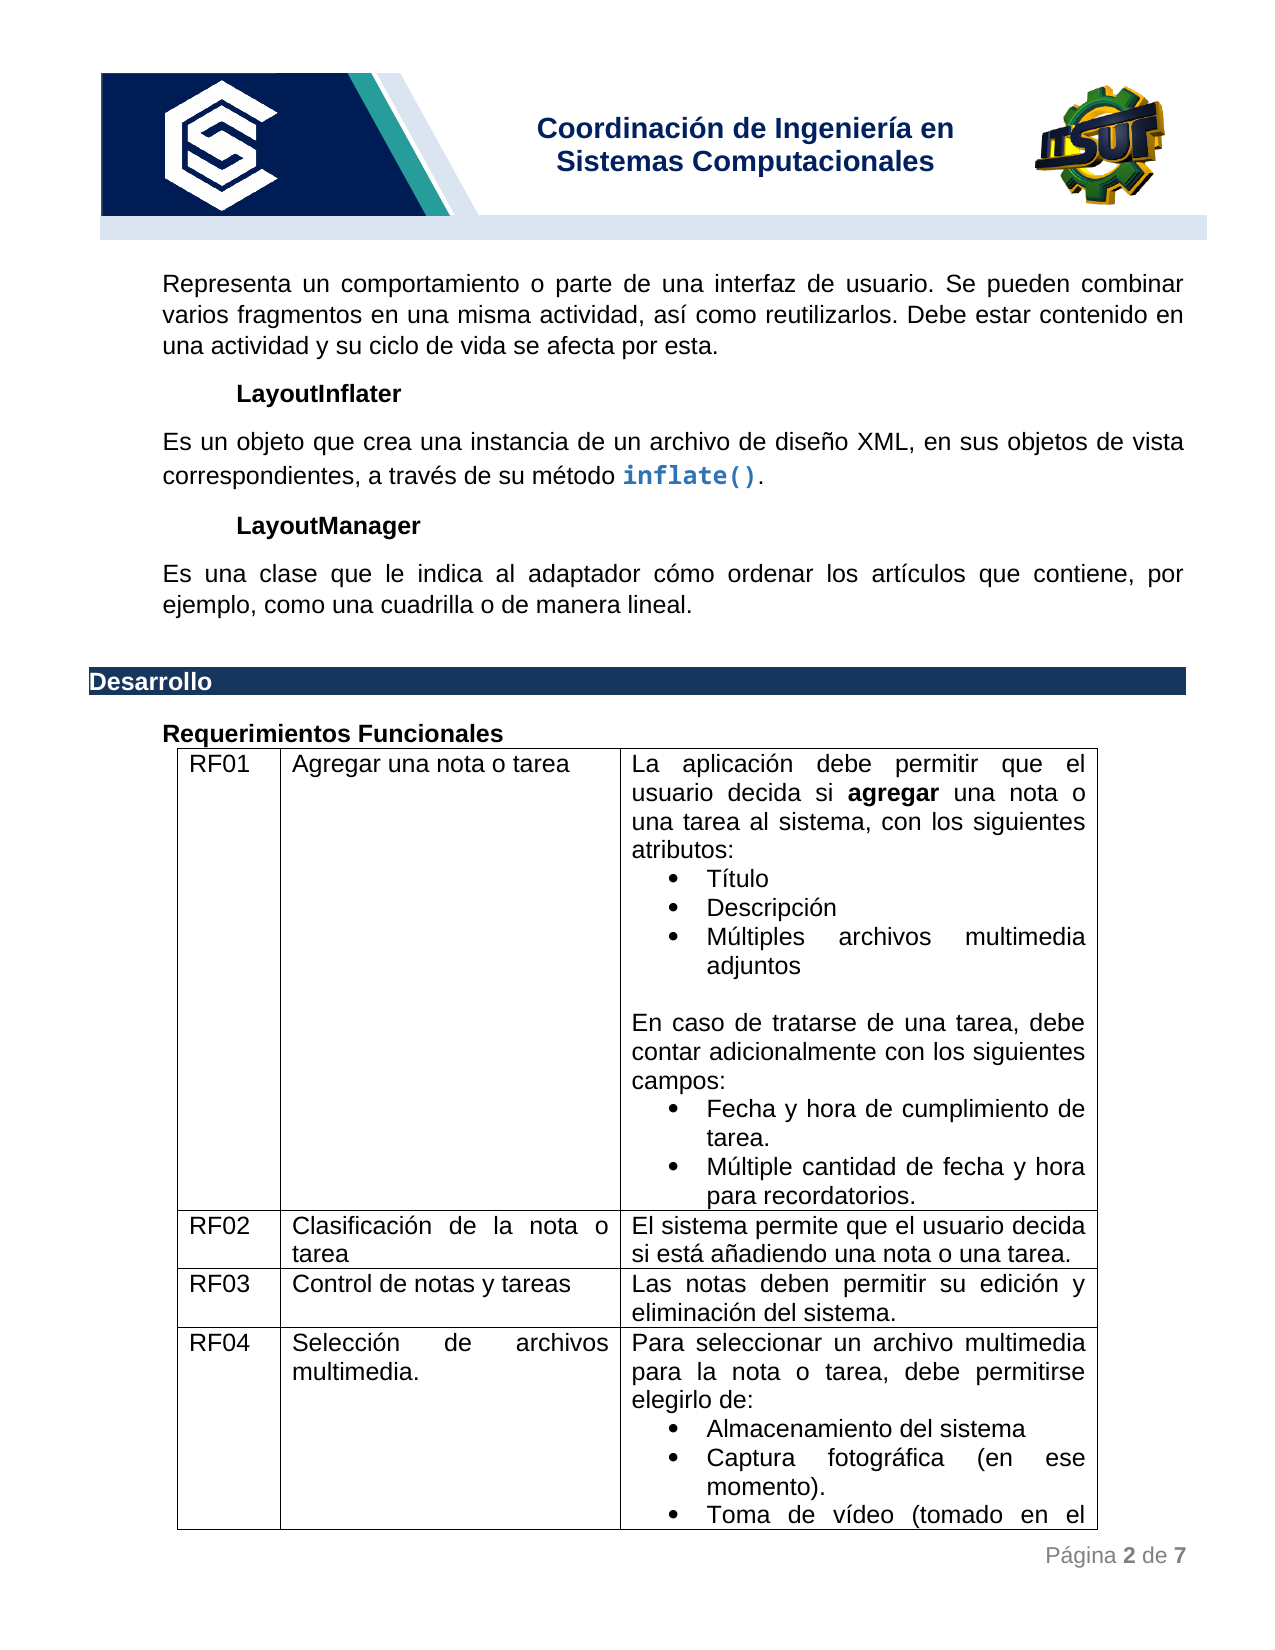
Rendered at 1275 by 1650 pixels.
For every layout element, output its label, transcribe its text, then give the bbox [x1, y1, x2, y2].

table_cell RF04 [178, 1328, 280, 1529]
table_cell El sistema permite que el usuario decida si está añadiendo una nota o una tarea. [621, 1211, 1097, 1268]
table_header La aplicación debe permitir que el usuario decida si agregar una nota o una tarea al sistema, con los siguientes atributos: Título Descripción Múltiples archivos multimedia adjuntos En caso de tratarse de una tarea, debe contar adicionalmente con los siguientes campos: Fecha y hora de cumplimiento de tarea. Múltiple cantidad de fecha y hora para recordatorios. [621, 749, 1097, 1209]
picture [1010, 73, 1197, 213]
table_header RF01 [178, 749, 280, 1209]
text Requerimientos Funcionales [162, 719, 1186, 748]
table_cell RF02 [178, 1211, 280, 1268]
text Es un objeto que crea una instancia de un archivo de diseño XML, en sus objetos de vista correspondientes, a través de su método inflate(). [162, 426, 1186, 492]
table_cell Control de notas y tareas [281, 1269, 620, 1327]
table_cell RF03 [178, 1269, 280, 1327]
text Desarrollo [89, 667, 1186, 695]
text Es una clase que le indica al adaptador cómo ordenar los artículos que contiene, por ejemplo, como una cuadrilla o de manera lineal. [162, 559, 1186, 619]
text LayoutManager [89, 511, 1186, 540]
text LayoutInflater [89, 379, 1186, 407]
text Representa un comportamiento o parte de una interfaz de usuario. Se pueden combinar varios fragmentos en una misma actividad, así como reutilizarlos. Debe estar contenido en una actividad y su ciclo de vida se afecta por esta. [162, 269, 1186, 360]
table_cell Las notas deben permitir su edición y eliminación del sistema. [621, 1269, 1097, 1327]
table_header Agregar una nota o tarea [281, 749, 620, 1209]
table_cell Selección de archivos multimedia. [281, 1328, 620, 1529]
table_cell Clasificación de la nota o tarea [281, 1211, 620, 1268]
